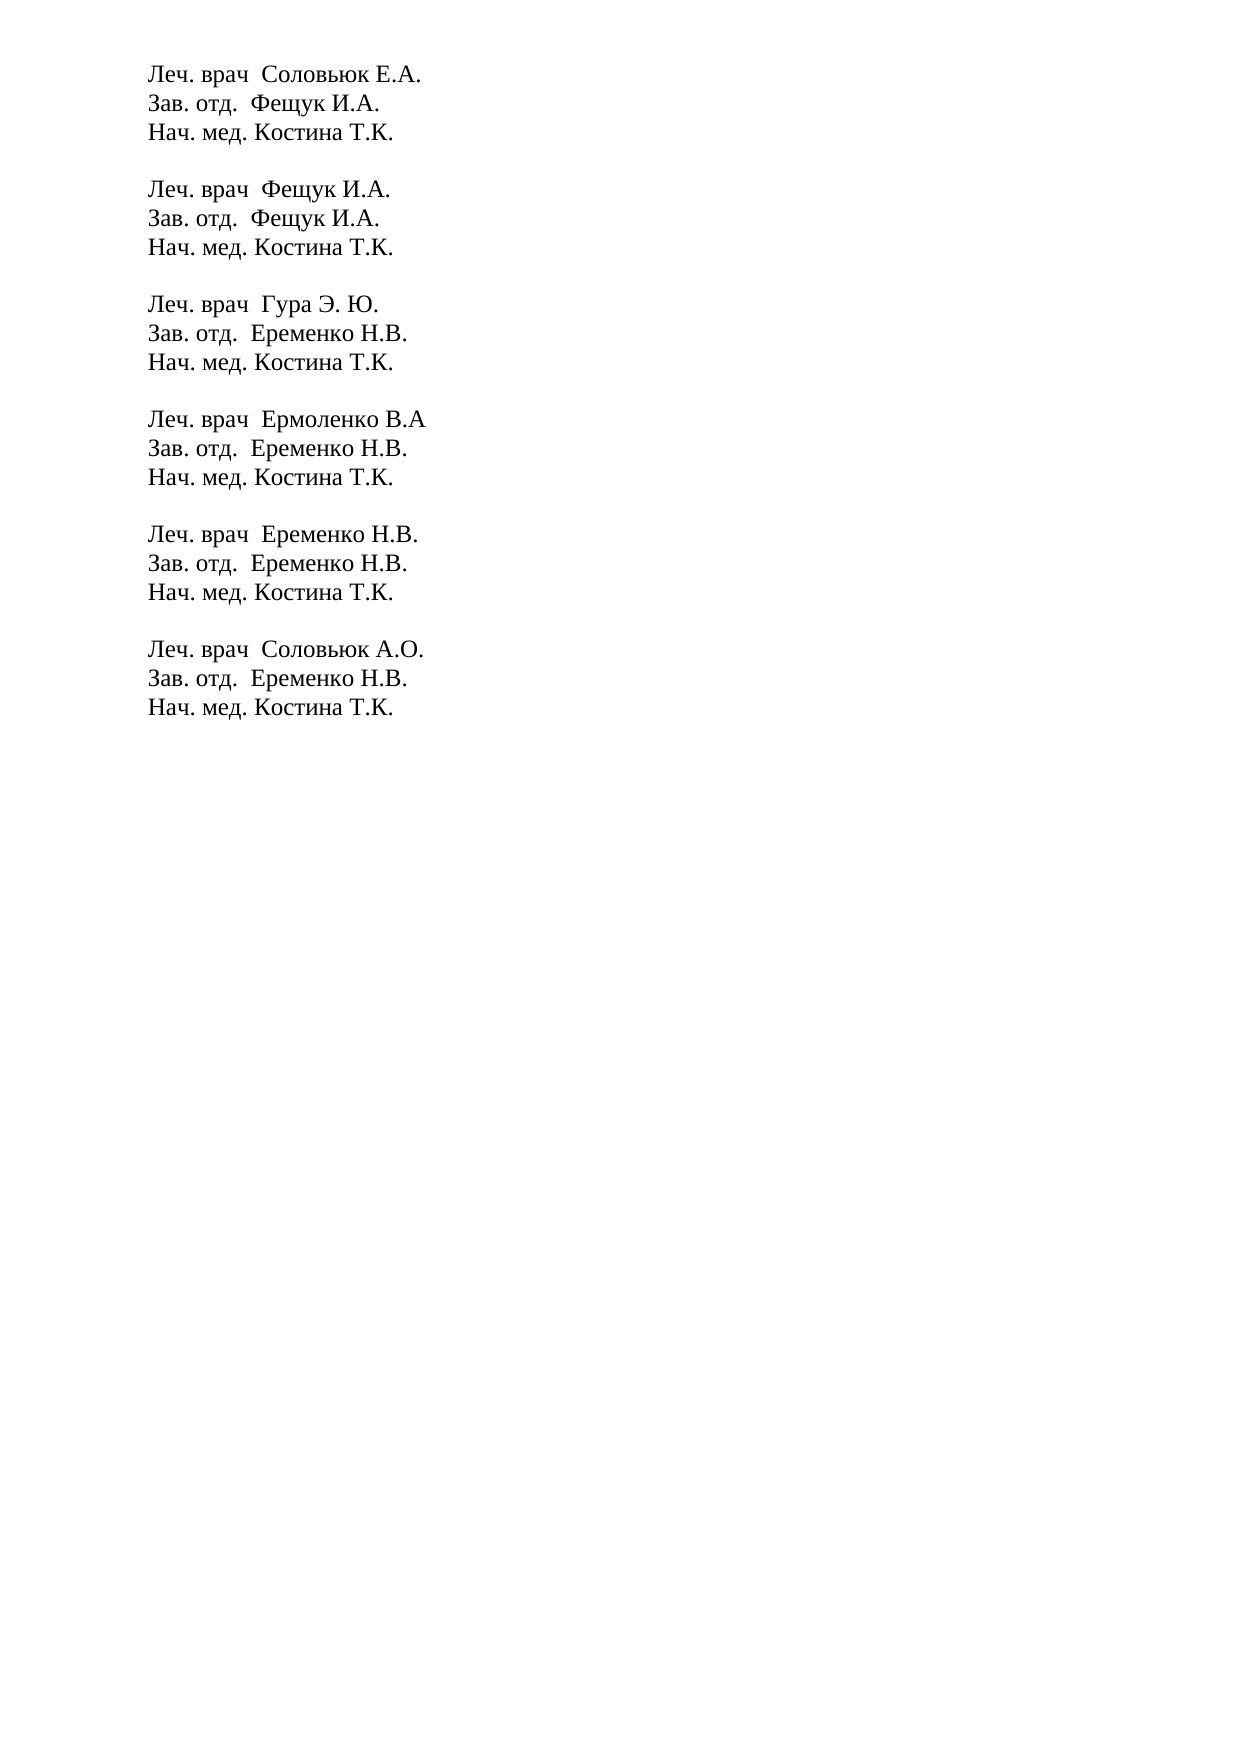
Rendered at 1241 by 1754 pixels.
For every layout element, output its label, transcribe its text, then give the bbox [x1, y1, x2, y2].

text Нач. мед. Костина Т.К. [148, 692, 1196, 720]
subtitle Леч. врач Гура Э. Ю. [148, 289, 1196, 318]
text Зав. отд. Фещук И.А. [148, 203, 1196, 232]
subtitle Леч. врач Соловьюк Е.А. [148, 59, 1196, 88]
text Нач. мед. Костина Т.К. [148, 462, 1196, 490]
text Зав. отд. Еременко Н.В. [148, 318, 1196, 347]
subtitle Леч. врач Ермоленко В.А [148, 404, 1196, 433]
text Нач. мед. Костина Т.К. [148, 232, 1196, 260]
text Нач. мед. Костина Т.К. [148, 117, 1196, 145]
text Зав. отд. Еременко Н.В. [148, 433, 1196, 462]
subtitle Леч. врач Соловьюк А.О. [148, 634, 1196, 663]
text Нач. мед. Костина Т.К. [148, 577, 1196, 605]
text Нач. мед. Костина Т.К. [148, 347, 1196, 375]
subtitle Леч. врач Еременко Н.В. [148, 519, 1196, 548]
text Зав. отд. Еременко Н.В. [148, 548, 1196, 577]
text Зав. отд. Фещук И.А. [148, 88, 1196, 117]
text Зав. отд. Еременко Н.В. [148, 663, 1196, 692]
subtitle Леч. врач Фещук И.А. [148, 174, 1196, 203]
